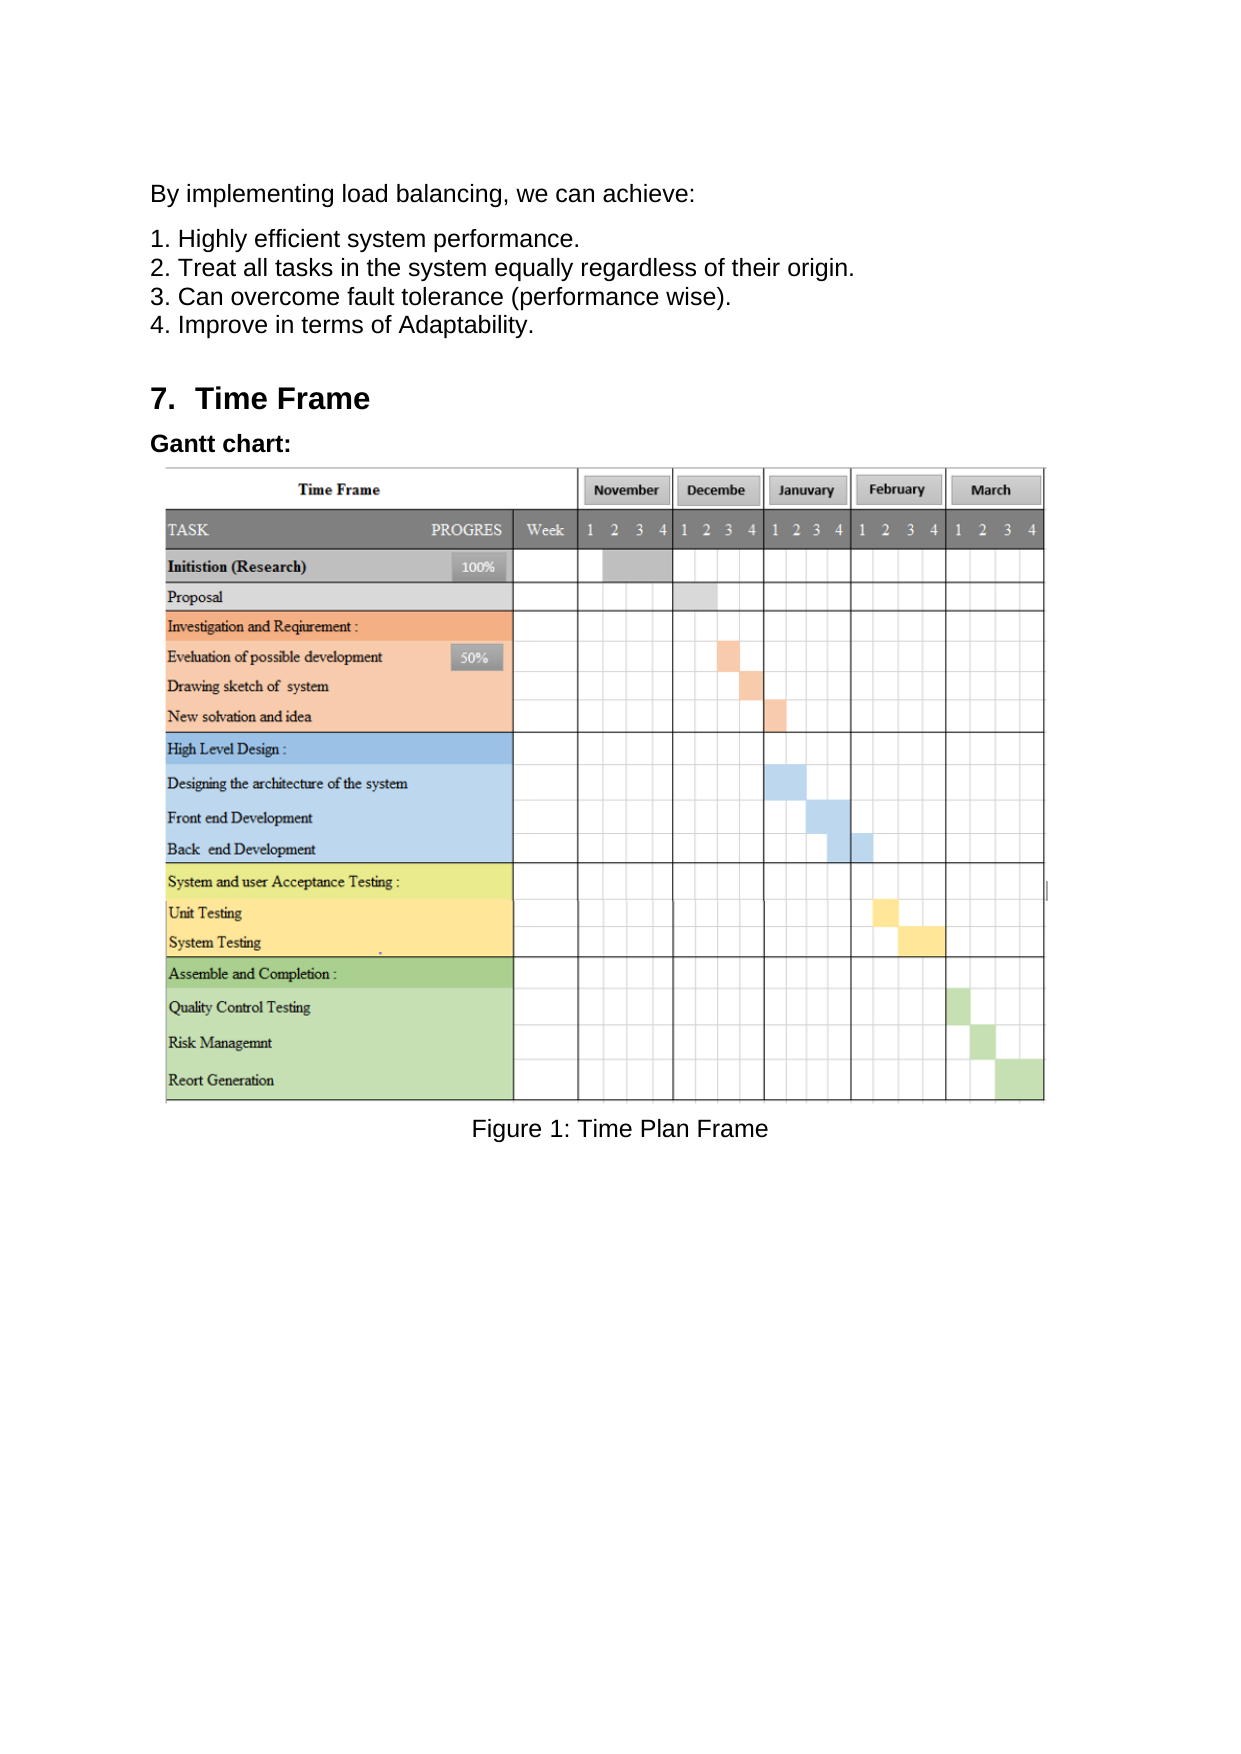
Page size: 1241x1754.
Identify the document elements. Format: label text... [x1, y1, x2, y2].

text By implementing load balancing, we can achieve: [150, 179, 1090, 207]
list 2. Treat all tasks in the system equally regardless of their origin. [150, 253, 1090, 282]
list 4. Improve in terms of Adaptability. [150, 310, 1090, 339]
picture [150, 457, 1060, 1115]
text Gantt chart: [150, 429, 1090, 458]
subtitle Time Frame [150, 380, 1090, 416]
list 3. Can overcome fault tolerance (performance wise). [150, 282, 1090, 310]
list 1. Highly efficient system performance. [150, 224, 1090, 253]
text Figure 1: Time Plan Frame [150, 1114, 1090, 1143]
